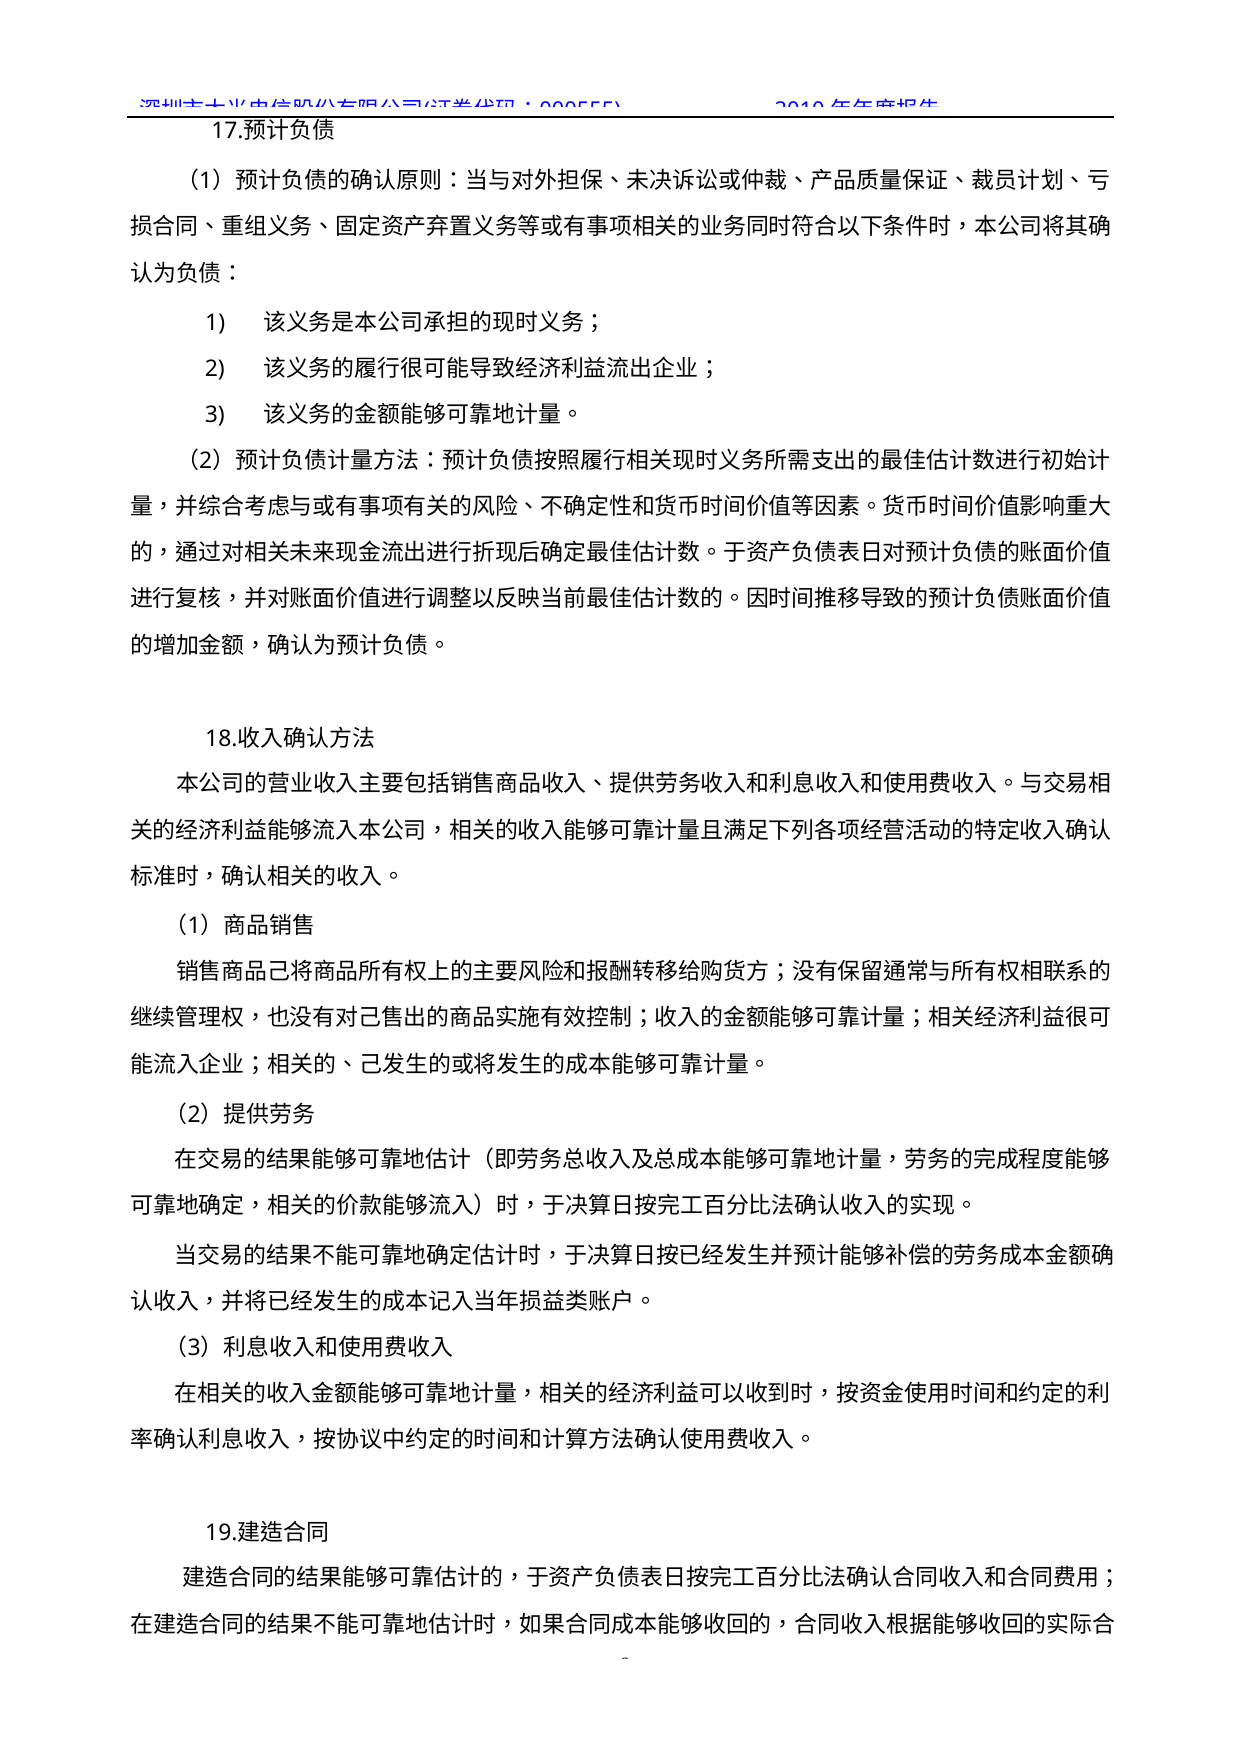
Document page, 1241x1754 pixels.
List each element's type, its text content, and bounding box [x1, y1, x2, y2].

text （2）预计负债计量方法：预计负债按照履行相关现时义务所需支出的最佳估计数进行初始计 量，并综合考虑与或有事项有关的风险、不确定性和货币时间价值等因素。货币时间价值影响重大 的，通过对相关未来现金流出进行折现后确定最佳估计数。于资产负债表日对预计负债的账面价值 进行复核，并对账面价值进行调整以反映当前最佳估计数的。因时间推移导致的预计负债账面价值 的增加金额，确认为预计负债。 [130, 444, 1112, 660]
text 本公司的营业收入主要包括销售商品收入、提供劳务收入和利息收入和使用费收入。与交易相 关的经济利益能够流入本公司，相关的收入能够可靠计量且满足下列各项经营活动的特定收入确认 标准时，确认相关的收入。 [130, 767, 1112, 891]
text 建造合同的结果能够可靠估计的，于资产负债表日按完工百分比法确认合同收入和合同费用； [182, 1561, 1134, 1592]
text 在建造合同的结果不能可靠地估计时，如果合同成本能够收回的，合同收入根据能够收回的实际合 [130, 1607, 1134, 1639]
text 18.收入确认方法 [205, 722, 1134, 753]
text 19.建造合同 [205, 1516, 1134, 1547]
text （3）利息收入和使用费收入 [164, 1331, 1134, 1362]
text 认收入，并将已经发生的成本记入当年损益类账户。 [130, 1285, 1134, 1316]
text （2）提供劳务 [164, 1097, 1134, 1129]
text 2) 该义务的履行很可能导致经济利益流出企业； [204, 352, 1134, 383]
text 1) 该义务是本公司承担的现时义务； [205, 306, 1134, 337]
text 销售商品己将商品所有权上的主要风险和报酬转移给购货方；没有保留通常与所有权相联系的 继续管理权，也没有对己售出的商品实施有效控制；收入的金额能够可靠计量；相关经济利益很可 能流入企业；相关的、己发生的或将发生的成本能够可靠计量。 [130, 955, 1112, 1079]
text 3) 该义务的金额能够可靠地计量。 [204, 398, 1134, 429]
text （1）商品销售 [164, 909, 1134, 941]
text 在相关的收入金额能够可靠地计量，相关的经济利益可以收到时，按资金使用时间和约定的利 率确认利息收入，按协议中约定的时间和计算方法确认使用费收入。 [130, 1377, 1112, 1454]
text 17.预计负债 [205, 114, 345, 145]
text （1）预计负债的确认原则：当与对外担保、未决诉讼或仲裁、产品质量保证、裁员计划、亏 损合同、重组义务、固定资产弃置义务等或有事项相关的业务同时符合以下条件时，本公司将其确 认为负债： [130, 164, 1112, 288]
text 当交易的结果不能可靠地确定估计时，于决算日按已经发生并预计能够补偿的劳务成本金额确 [174, 1239, 1134, 1270]
text 在交易的结果能够可靠地估计（即劳务总收入及总成本能够可靠地计量，劳务的完成程度能够 可靠地确定，相关的价款能够流入）时，于决算日按完工百分比法确认收入的实现。 [130, 1143, 1112, 1220]
